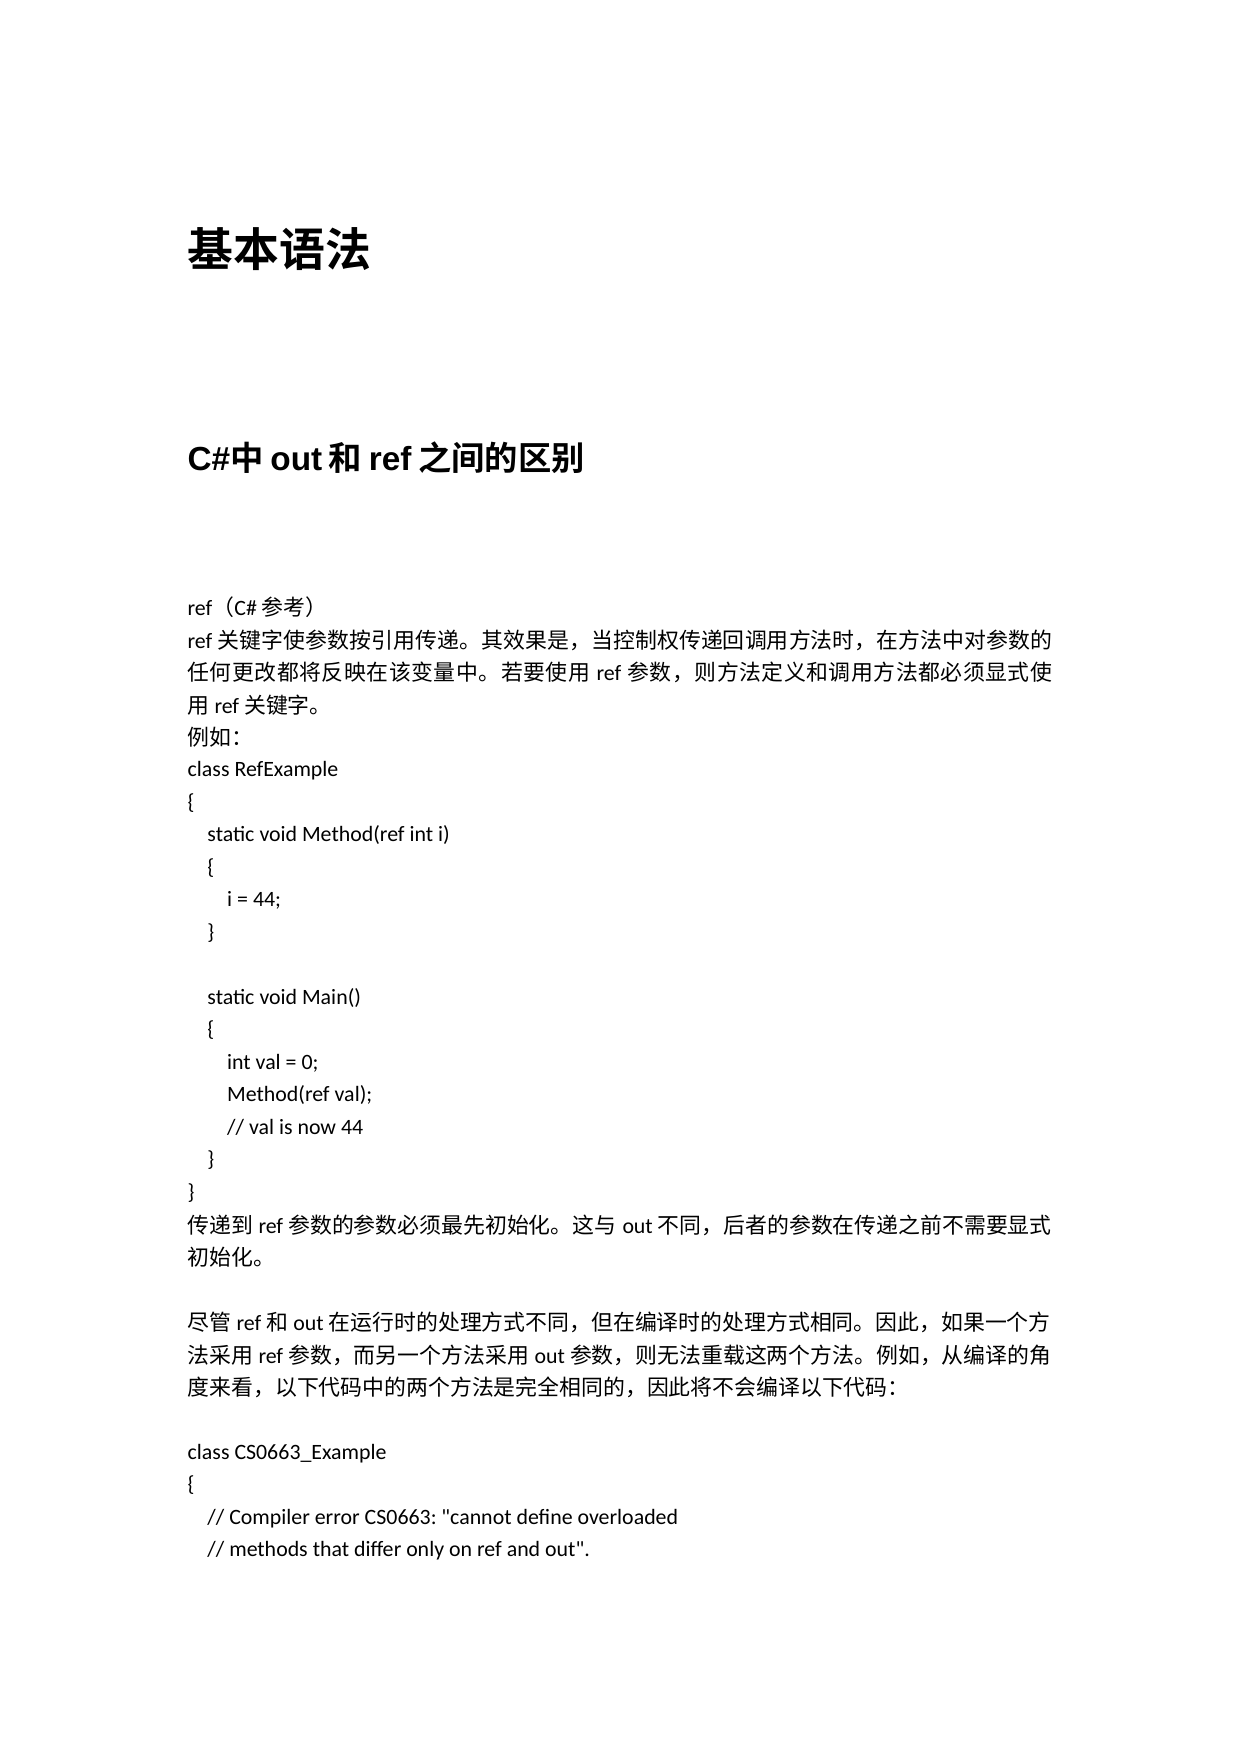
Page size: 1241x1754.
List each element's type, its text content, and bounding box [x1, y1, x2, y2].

text ref 关键字使参数按引用传递。其效果是，当控制权传递回调用方法时，在方法中对参数的任何更改都将反映在该变量中。若要使用 ref 参数，则方法定义和调用方法都必须显式使用 ref 关键字。 [187, 622, 1053, 720]
text { [187, 785, 1053, 817]
text { [187, 850, 1053, 882]
text 传递到 ref 参数的参数必须最先初始化。这与 out 不同，后者的参数在传递之前不需要显式初始化。 [187, 1207, 1053, 1272]
text } [187, 1175, 1053, 1207]
text static void Method(ref int i) [187, 817, 1053, 850]
text ref（C# 参考） [187, 590, 1053, 622]
text { [187, 1467, 1053, 1500]
text i = 44; [187, 882, 1053, 915]
text class RefExample [187, 752, 1053, 785]
text 尽管 ref 和 out 在运行时的处理方式不同，但在编译时的处理方式相同。因此，如果一个方法采用 ref 参数，而另一个方法采用 out 参数，则无法重载这两个方法。例如，从编译的角度来看，以下代码中的两个方法是完全相同的，因此将不会编译以下代码： [187, 1305, 1053, 1402]
text } [187, 1142, 1053, 1175]
text // val is now 44 [187, 1110, 1053, 1142]
text { [187, 1012, 1053, 1045]
text class CS0663_Example [187, 1435, 1053, 1467]
text } [187, 915, 1053, 947]
subtitle C#中out和ref之间的区别 [187, 423, 1053, 488]
text static void Main() [187, 980, 1053, 1012]
text // methods that differ only on ref and out". [187, 1532, 1053, 1565]
subtitle 基本语法 [187, 197, 1053, 295]
text int val = 0; [187, 1045, 1053, 1077]
text Method(ref val); [187, 1077, 1053, 1110]
text // Compiler error CS0663: "cannot define overloaded [187, 1500, 1053, 1532]
text 例如： [187, 720, 1053, 752]
